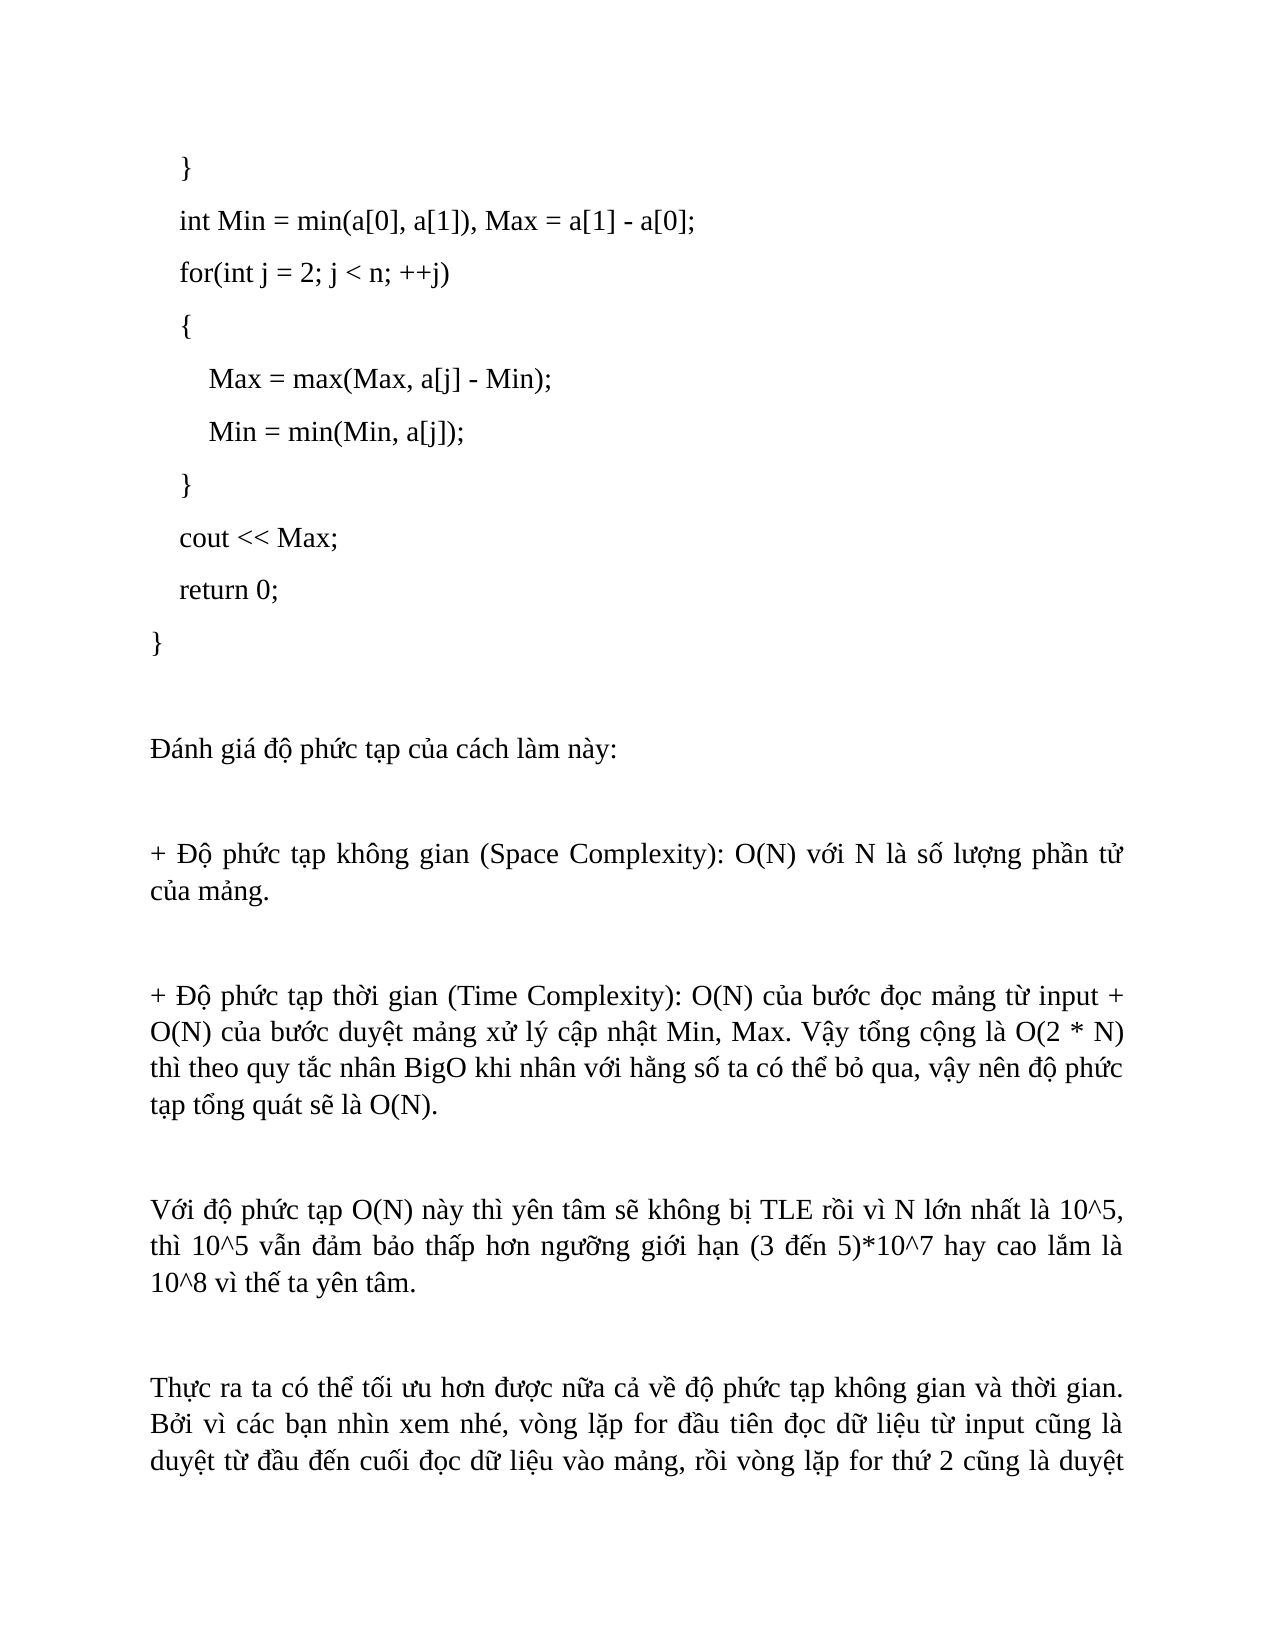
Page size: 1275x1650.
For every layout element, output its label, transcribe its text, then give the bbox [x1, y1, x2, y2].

text Max = max(Max, a[j] - Min); [150, 361, 1125, 395]
text Đánh giá độ phức tạp của cách làm này: [150, 731, 1125, 764]
text cout << Max; [150, 520, 1125, 553]
text int Min = min(a[0], a[1]), Max = a[1] - a[0]; [150, 203, 1125, 236]
text Với độ phức tạp O(N) này thì yên tâm sẽ không bị TLE rồi vì N lớn nhất là 10^5, thì 10^5 vẫn đảm bảo thấp hơn ngưỡng giới hạn (3 đến 5)*10^7 hay cao lắm là 10^8 vì thế ta yên tâm. [150, 1192, 1125, 1298]
text { [150, 308, 1125, 342]
text } [150, 625, 1125, 659]
text for(int j = 2; j < n; ++j) [150, 256, 1125, 289]
text + Độ phức tạp không gian (Space Complexity): O(N) với N là số lượng phần tử của mảng. [150, 837, 1125, 906]
text Min = min(Min, a[j]); [150, 414, 1125, 448]
text + Độ phức tạp thời gian (Time Complexity): O(N) của bước đọc mảng từ input + O(N) của bước duyệt mảng xử lý cập nhật Min, Max. Vậy tổng cộng là O(2 * N) thì theo quy tắc nhân BigO khi nhân với hằng số ta có thể bỏ qua, vậy nên độ phức tạp tổng quát sẽ là O(N). [150, 978, 1125, 1120]
text } [150, 150, 1125, 183]
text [150, 1370, 1125, 1476]
text return 0; [150, 572, 1125, 606]
text } [150, 467, 1125, 500]
